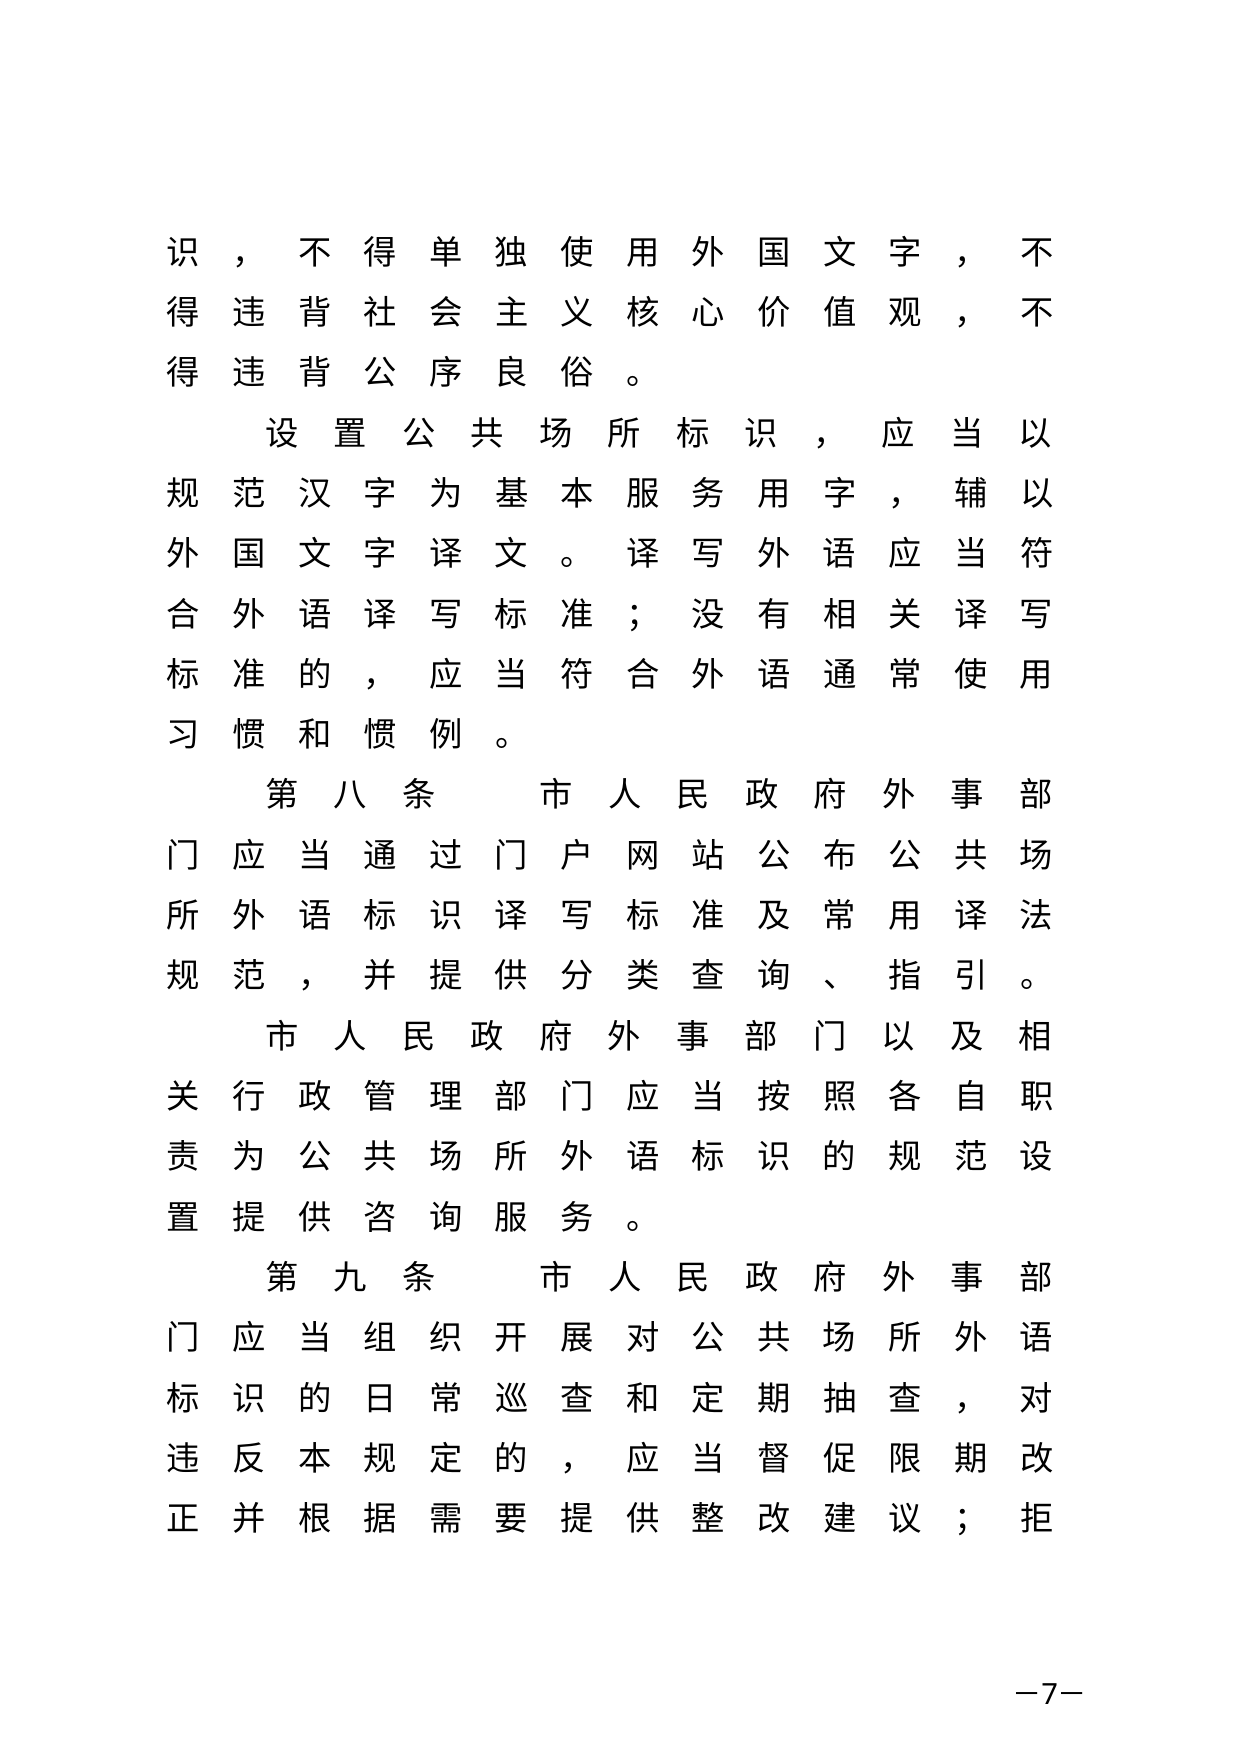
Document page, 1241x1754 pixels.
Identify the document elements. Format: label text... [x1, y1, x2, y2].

text 第八条 市人民政府外事部门应当通过门户网站公布公共场所外语标识译写标准及常用译法规范，并提供分类查询、指引。 [167, 762, 1085, 1003]
text 设置公共场所标识，应当以规范汉字为基本服务用字，辅以外国文字译文。译写外语应当符合外语译写标准；没有相关译写标准的，应当符合外语通常使用习惯和惯例。 [167, 400, 1085, 762]
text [167, 1245, 1085, 1546]
text 市人民政府外事部门以及相关行政管理部门应当按照各自职责为公共场所外语标识的规范设置提供咨询服务。 [167, 1003, 1085, 1245]
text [167, 219, 1085, 400]
